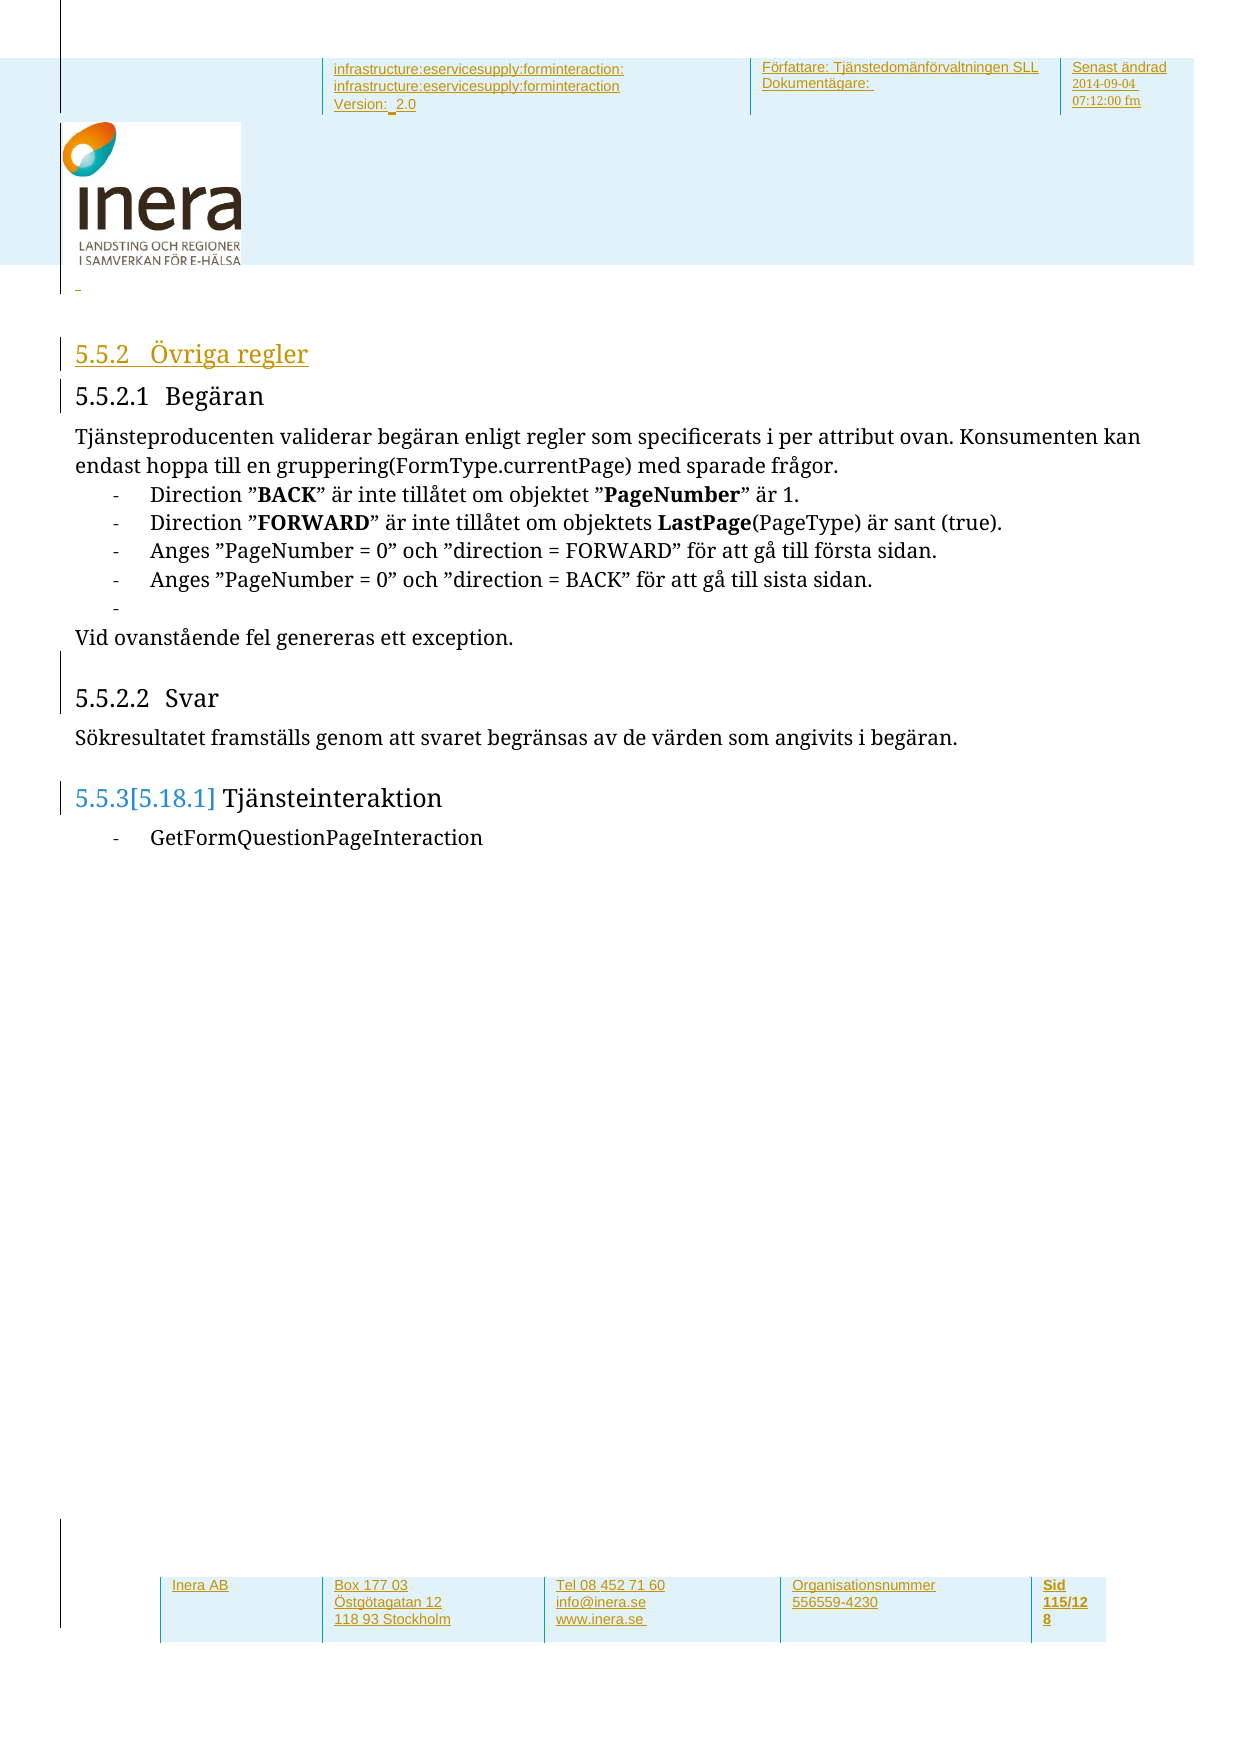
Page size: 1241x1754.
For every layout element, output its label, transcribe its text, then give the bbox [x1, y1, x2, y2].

list Direction ”BACK” är inte tillåtet om objektet ”PageNumber” är 1. [112, 480, 1165, 508]
picture [62, 122, 241, 265]
subtitle Svar [75, 680, 1165, 714]
subtitle Tjänsteinteraktion [75, 781, 1165, 815]
list GetFormQuestionPageInteraction [112, 823, 1165, 852]
text Sökresultatet framställs genom att svaret begränsas av de värden som angivits i begäran. [75, 723, 1165, 752]
list Direction ”FORWARD” är inte tillåtet om objektets LastPage(PageType) är sant (true). [112, 508, 1165, 537]
text Vid ovanstående fel genereras ett exception. [75, 622, 1165, 651]
subtitle Begäran [75, 379, 1165, 413]
text Tjänsteproducenten validerar begäran enligt regler som specificerats i per attribut ovan. Konsumenten kan endast hoppa till en gruppering(FormType.currentPage) med sparade frågor. [75, 421, 1165, 480]
list Anges ”PageNumber = 0” och ”direction = FORWARD” för att gå till första sidan. [112, 537, 1165, 565]
list Anges ”PageNumber = 0” och ”direction = BACK” för att gå till sista sidan. [112, 565, 1165, 593]
